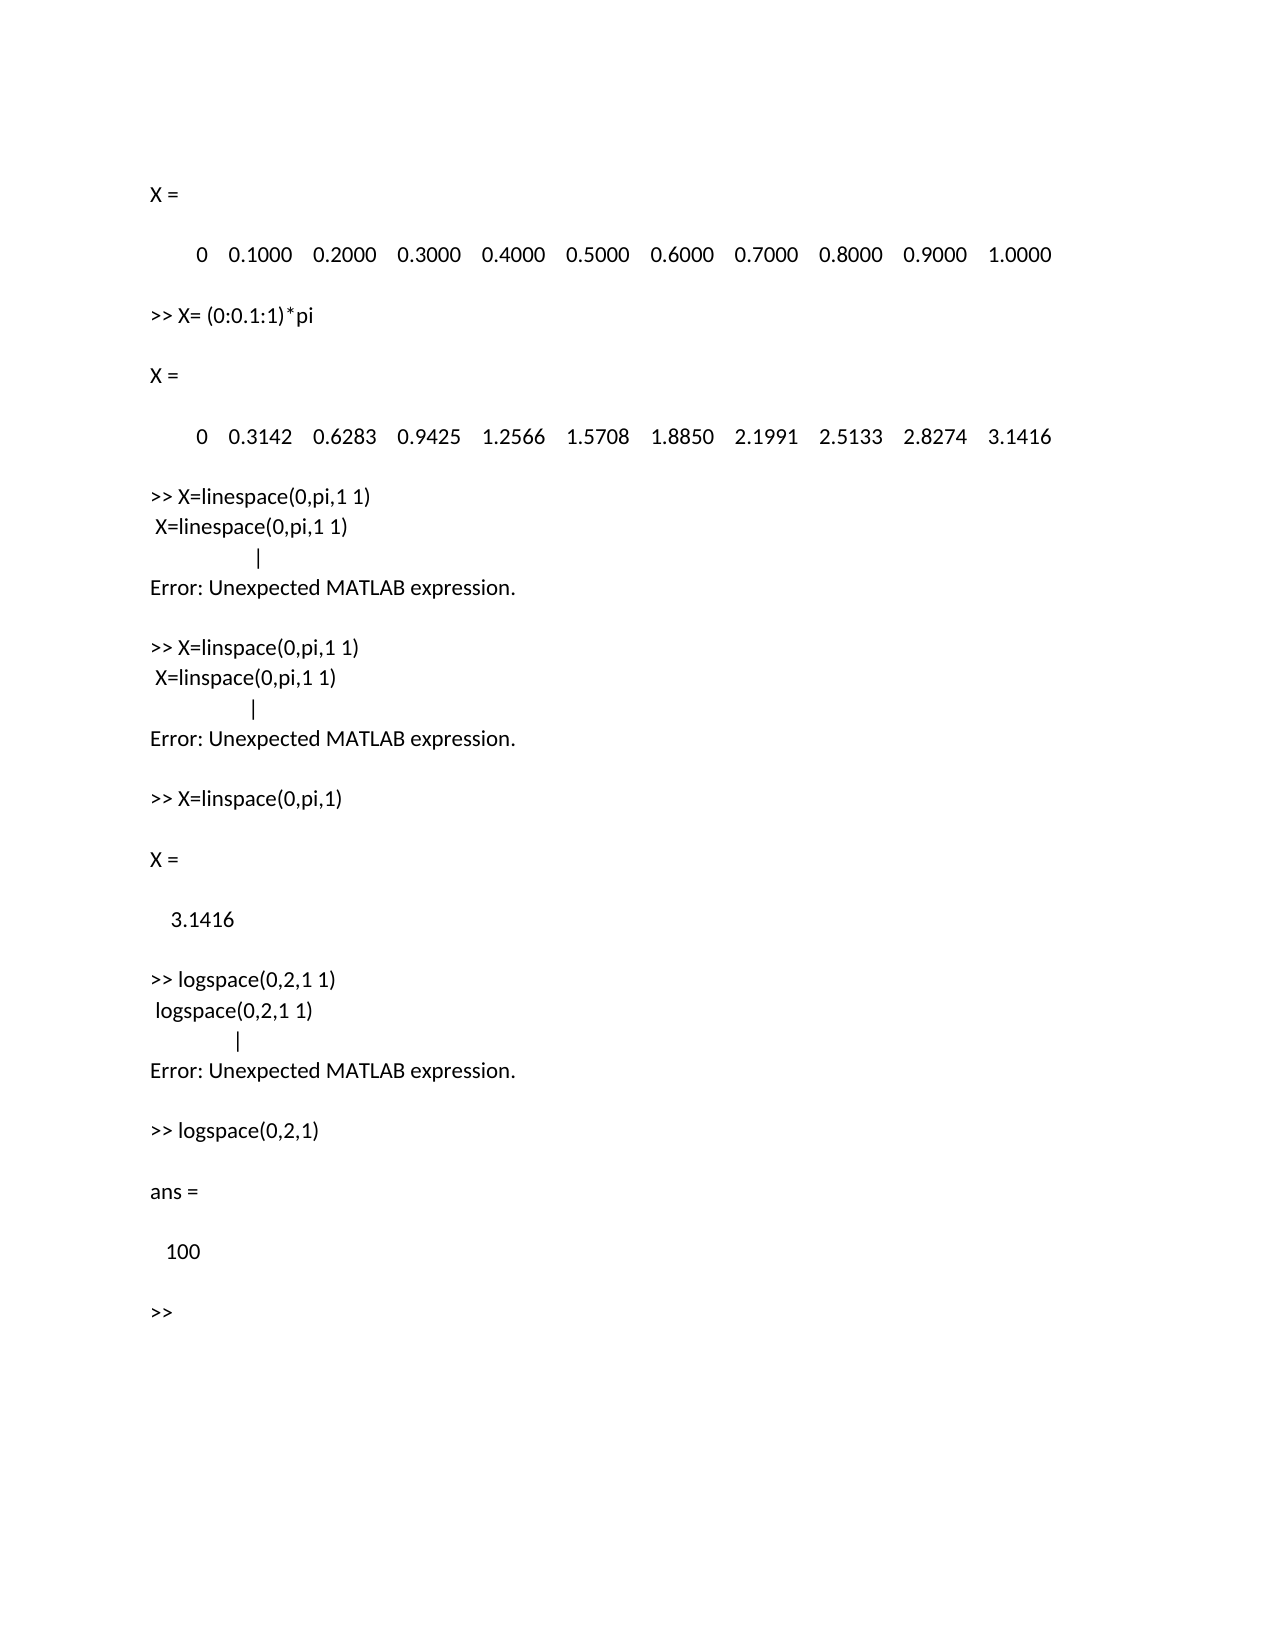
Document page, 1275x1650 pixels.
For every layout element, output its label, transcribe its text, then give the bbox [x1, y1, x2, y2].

text >> X= (0:0.1:1)*pi [150, 301, 1125, 329]
text X=linspace(0,pi,1 1) [150, 663, 1125, 692]
text X = [150, 361, 1125, 389]
text logspace(0,2,1 1) [150, 996, 1125, 1024]
text Error: Unexpected MATLAB expression. [150, 573, 1125, 601]
text ans = [150, 1177, 1125, 1205]
text >> logspace(0,2,1 1) [150, 966, 1125, 994]
text >> X=linspace(0,pi,1 1) [150, 633, 1125, 661]
text >> X=linspace(0,pi,1) [150, 784, 1125, 812]
text Error: Unexpected MATLAB expression. [150, 724, 1125, 752]
text 0 0.1000 0.2000 0.3000 0.4000 0.5000 0.6000 0.7000 0.8000 0.9000 1.0000 [150, 241, 1125, 269]
text | [150, 543, 1125, 571]
text 3.1416 [150, 905, 1125, 933]
text X = [150, 845, 1125, 873]
text X = [150, 180, 1125, 208]
text X=linespace(0,pi,1 1) [150, 512, 1125, 541]
text >> logspace(0,2,1) [150, 1117, 1125, 1145]
text >> X=linespace(0,pi,1 1) [150, 482, 1125, 510]
text 100 [150, 1237, 1125, 1266]
text >> [150, 1298, 1125, 1326]
text Error: Unexpected MATLAB expression. [150, 1056, 1125, 1084]
text | [150, 694, 1125, 722]
text | [150, 1026, 1125, 1054]
text 0 0.3142 0.6283 0.9425 1.2566 1.5708 1.8850 2.1991 2.5133 2.8274 3.1416 [150, 422, 1125, 450]
